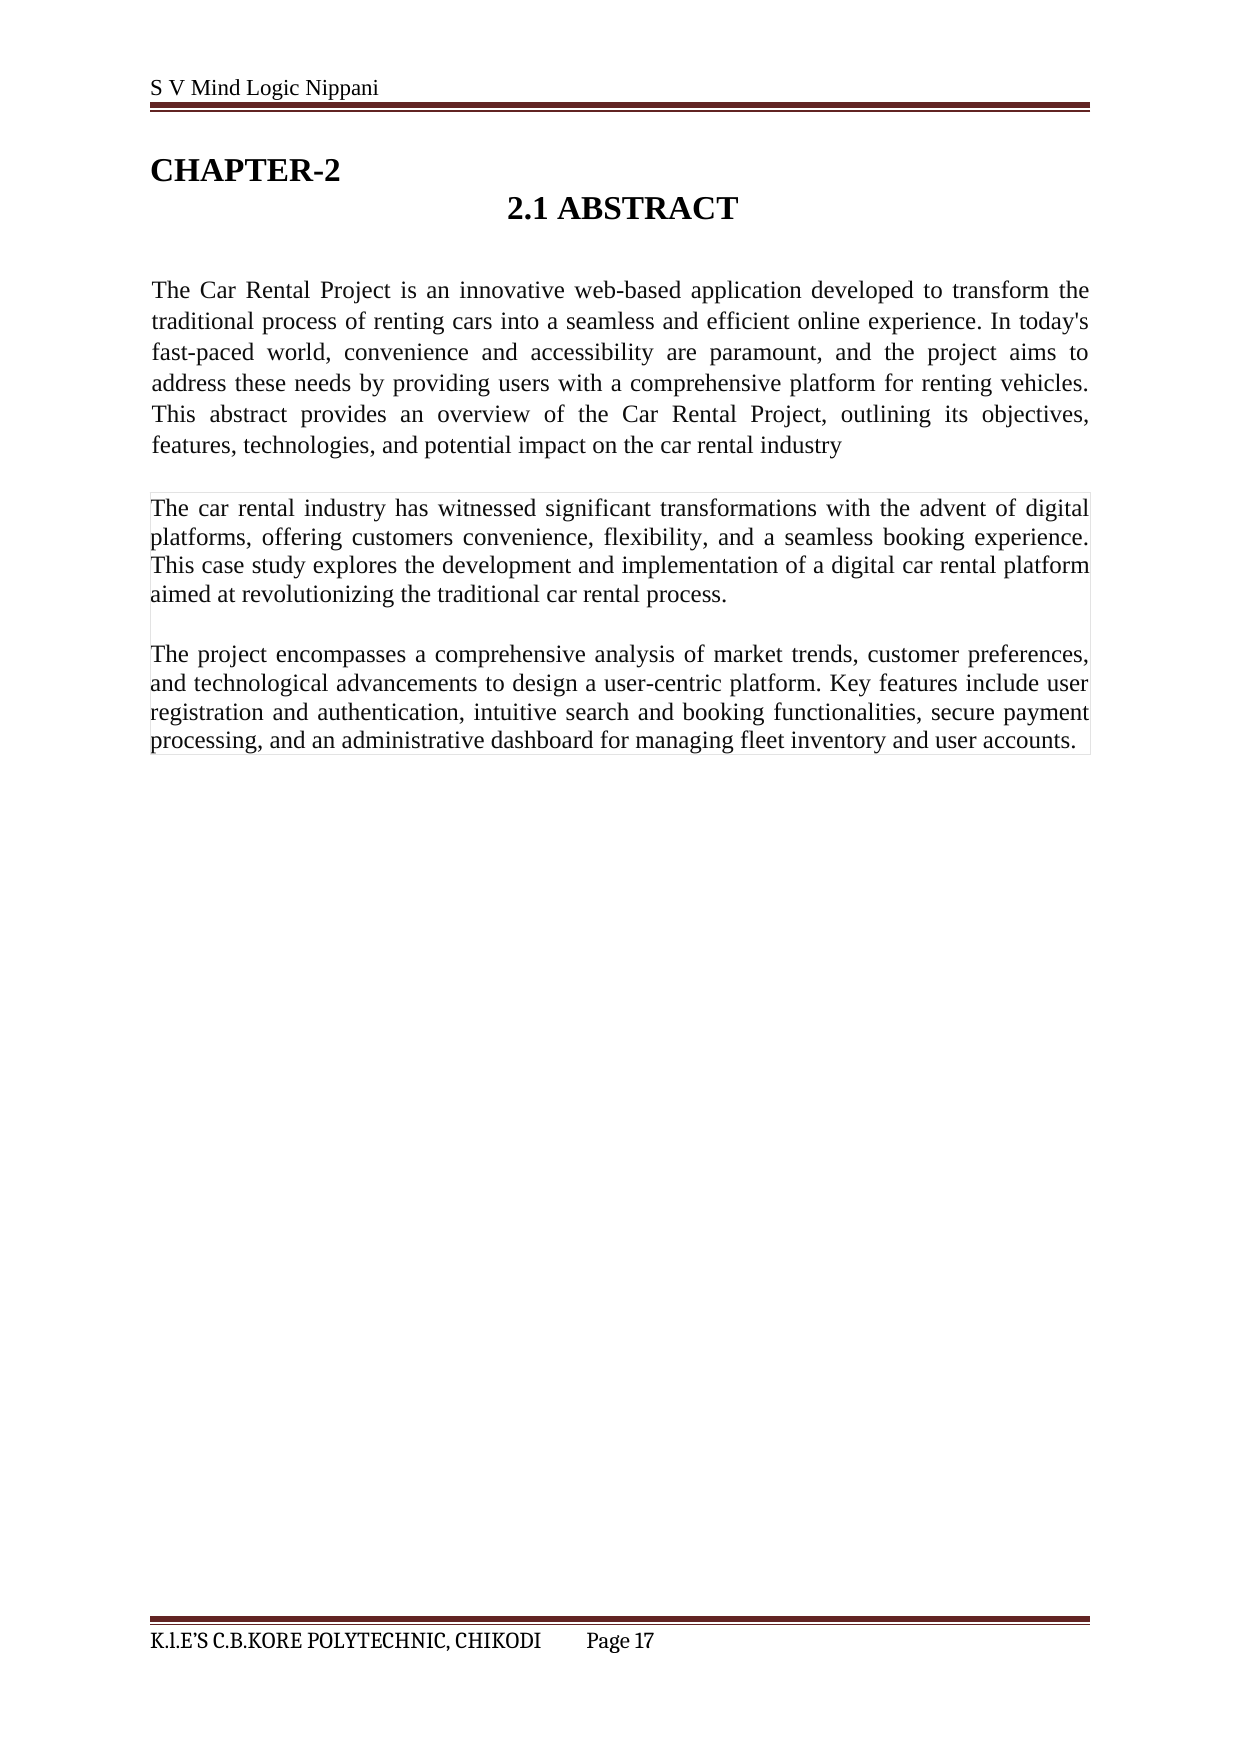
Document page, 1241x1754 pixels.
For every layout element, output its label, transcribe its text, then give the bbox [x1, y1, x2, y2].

text The Car Rental Project is an innovative web-based application developed to transform the traditional process of renting cars into a seamless and efficient online experience. In today's fast-paced world, convenience and accessibility are paramount, and the project aims to address these needs by providing users with a comprehensive platform for renting vehicles. This abstract provides an overview of the Car Rental Project, outlining its objectives, features, technologies, and potential impact on the car rental industry [151, 275, 1090, 459]
text The project encompasses a comprehensive analysis of market trends, customer preferences, and technological advancements to design a user-centric platform. Key features include user registration and authentication, intuitive search and booking functionalities, secure payment processing, and an administrative dashboard for managing fleet inventory and user accounts. [151, 638, 1090, 754]
text CHAPTER-2 [150, 150, 1090, 188]
text 2.1 ABSTRACT [155, 188, 1090, 227]
text The car rental industry has witnessed significant transformations with the advent of digital platforms, offering customers convenience, flexibility, and a seamless booking experience. This case study explores the development and implementation of a digital car rental platform aimed at revolutionizing the traditional car rental process. [151, 493, 1090, 608]
